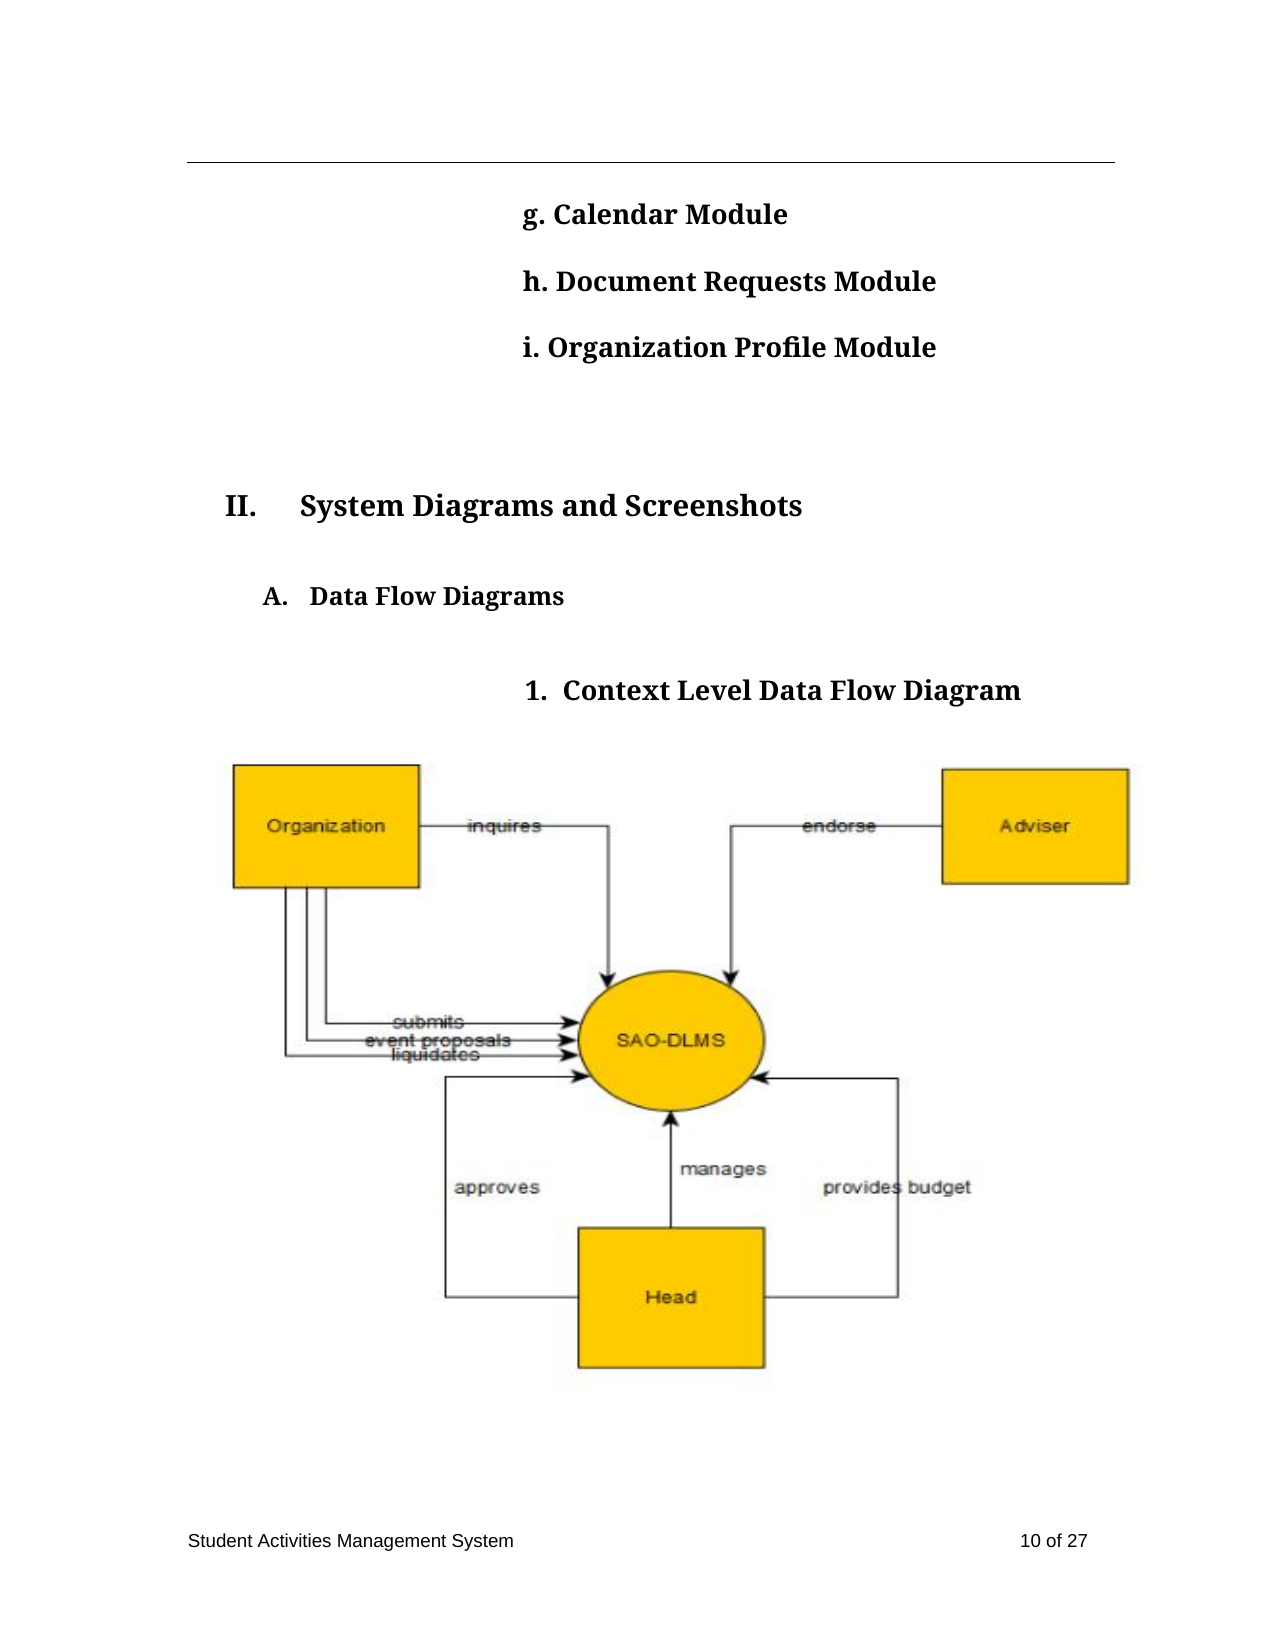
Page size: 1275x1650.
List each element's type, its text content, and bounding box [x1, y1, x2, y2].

subtitle Context Level Data Flow Diagram [525, 672, 1087, 709]
text i. Organization Profile Module [412, 328, 1087, 366]
picture [187, 738, 1171, 1399]
subtitle Data Flow Diagrams [262, 578, 1087, 612]
subtitle System Diagrams and Screenshots [225, 485, 1087, 525]
text g. Calendar Module [412, 195, 1087, 232]
text h. Document Requests Module [412, 261, 1087, 299]
